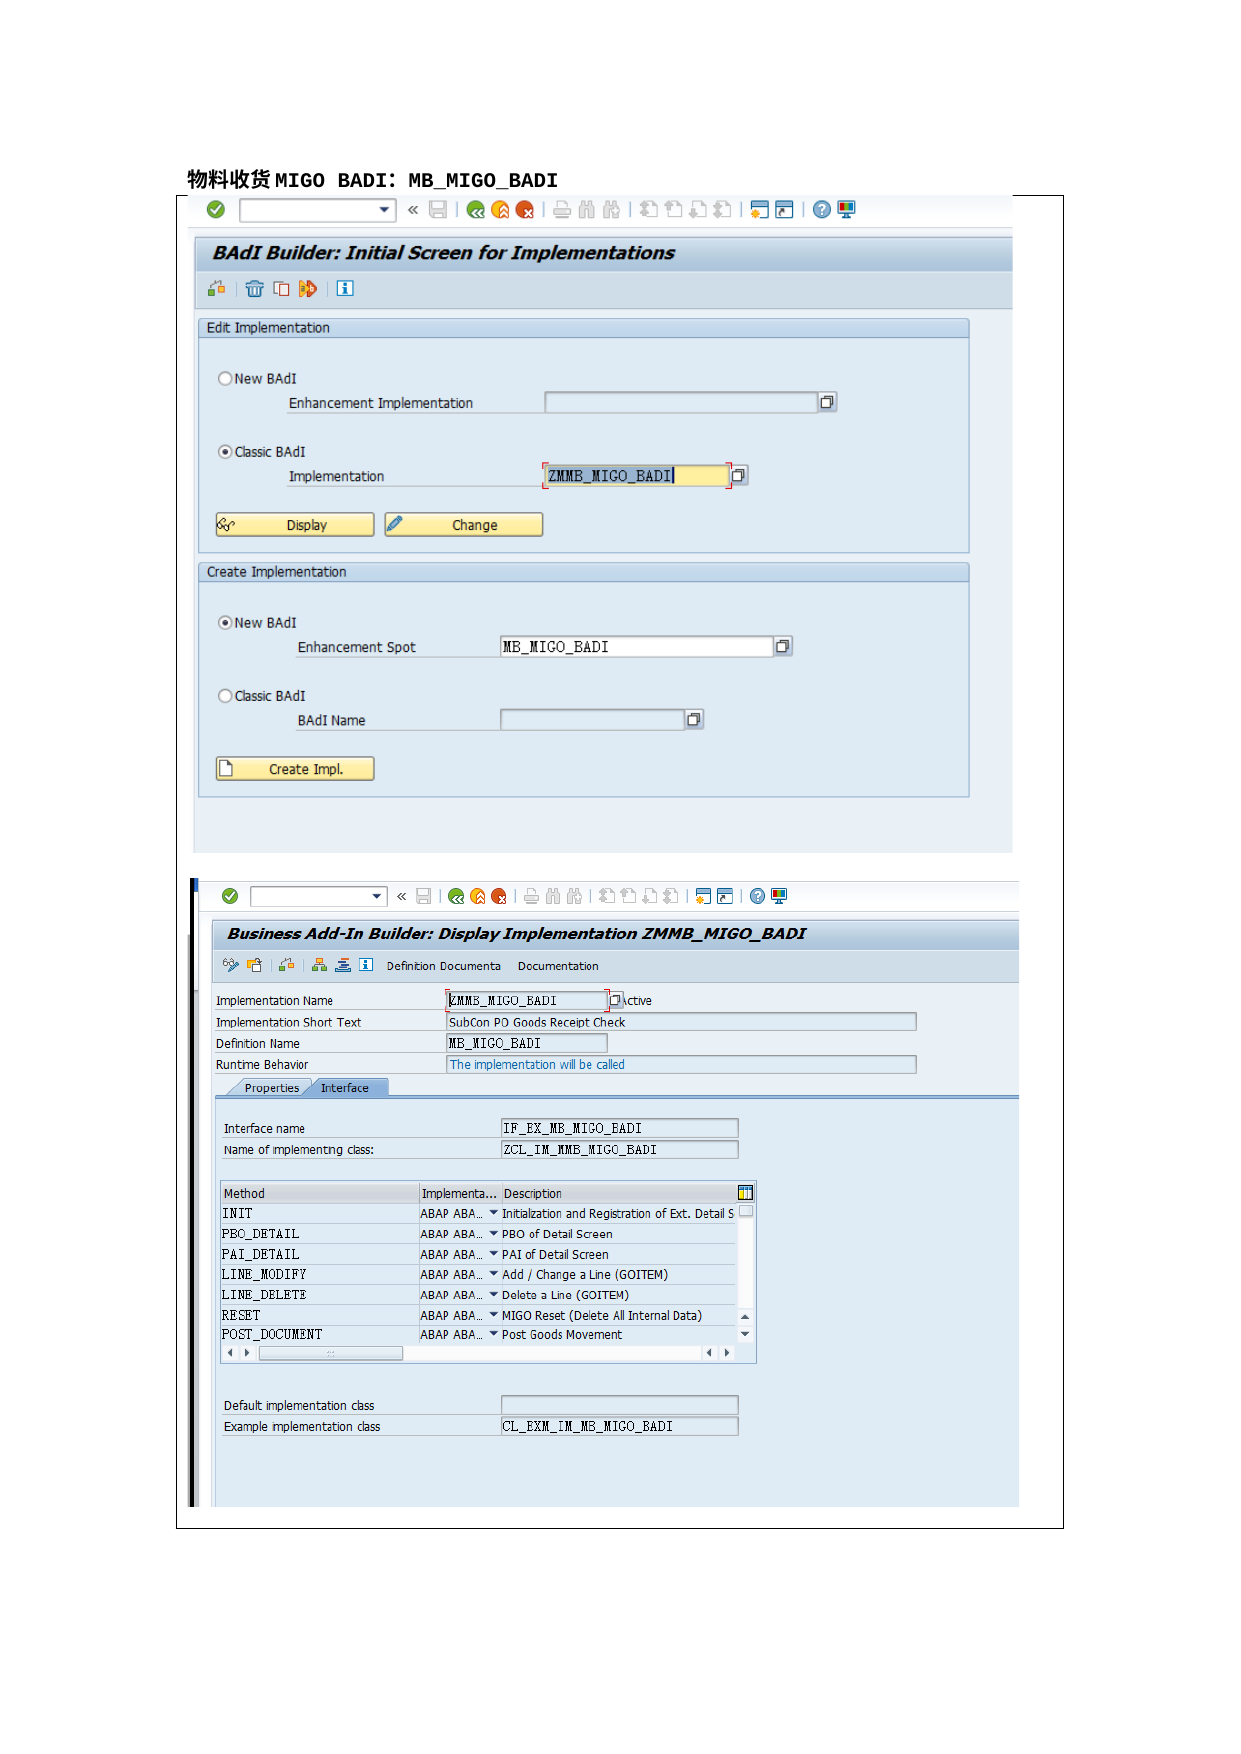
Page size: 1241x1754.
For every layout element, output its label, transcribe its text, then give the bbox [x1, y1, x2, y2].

picture [187, 878, 1020, 1507]
picture [187, 195, 1013, 853]
table_header [177, 196, 1063, 1528]
text 物料收货MIGO BADI：MB_MIGO_BADI [187, 162, 1053, 194]
